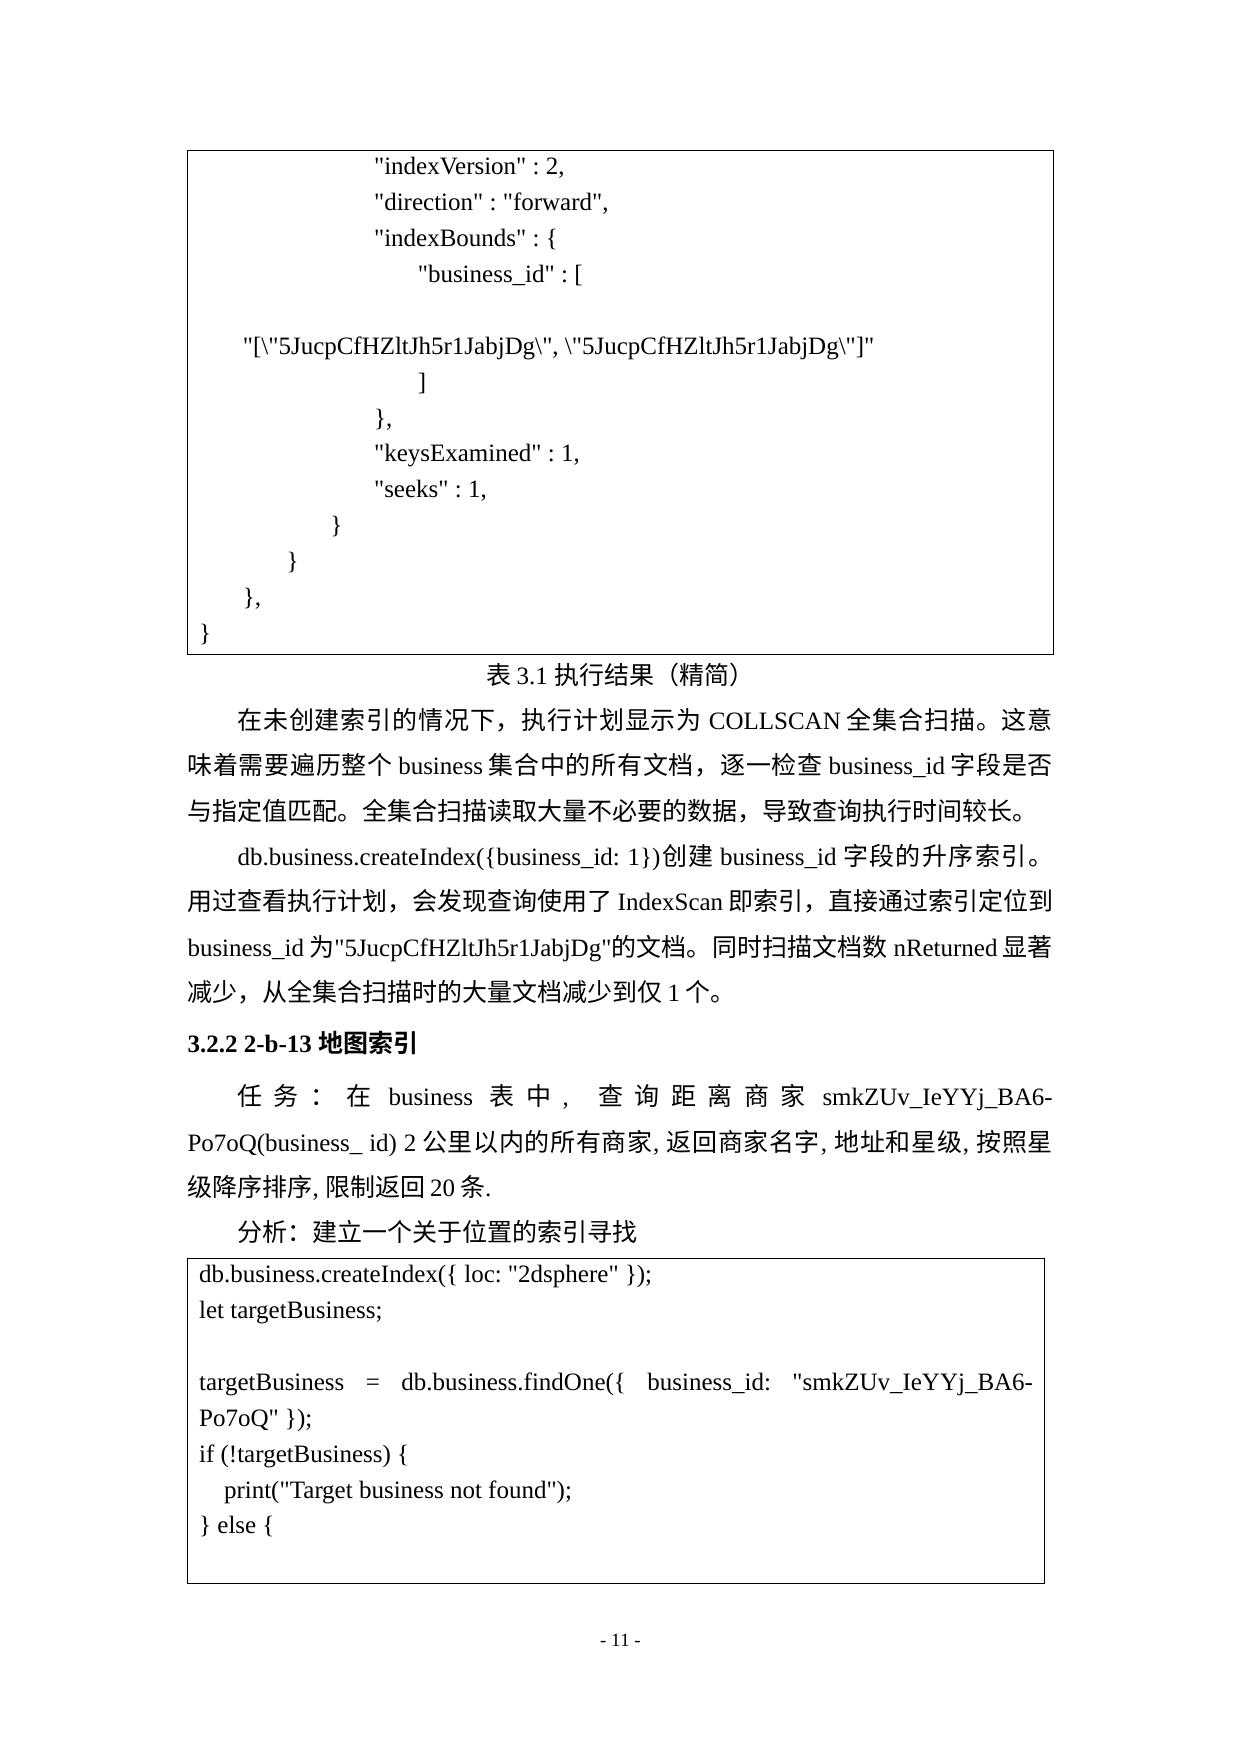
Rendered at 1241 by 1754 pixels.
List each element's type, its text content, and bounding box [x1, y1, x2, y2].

text 任务：在business表中, 查询距离商家smkZUv_IeYYj_BA6-Po7oQ(business_ id) 2公里以内的所有商家, 返回商家名字, 地址和星级, 按照星级降序排序, 限制返回20条. [187, 1077, 1053, 1204]
text 在未创建索引的情况下，执行计划显示为COLLSCAN全集合扫描。这意味着需要遍历整个business集合中的所有文档，逐一检查business_id字段是否与指定值匹配。全集合扫描读取大量不必要的数据，导致查询执行时间较长。 [187, 700, 1053, 827]
subtitle 3.2.2 2-b-13 地图索引 [187, 1024, 1053, 1060]
text 表3.1 执行结果（精简） [187, 655, 1053, 691]
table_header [188, 1259, 1044, 1582]
text 分析：建立一个关于位置的索引寻找 [187, 1213, 1053, 1249]
text db.business.createIndex({business_id: 1})创建business_id字段的升序索引。用过查看执行计划，会发现查询使用了IndexScan即索引，直接通过索引定位到business_id为"5JucpCfHZltJh5r1JabjDg"的文档。同时扫描文档数nReturned显著减少，从全集合扫描时的大量文档减少到仅1个。 [187, 836, 1053, 1008]
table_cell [188, 151, 1053, 654]
